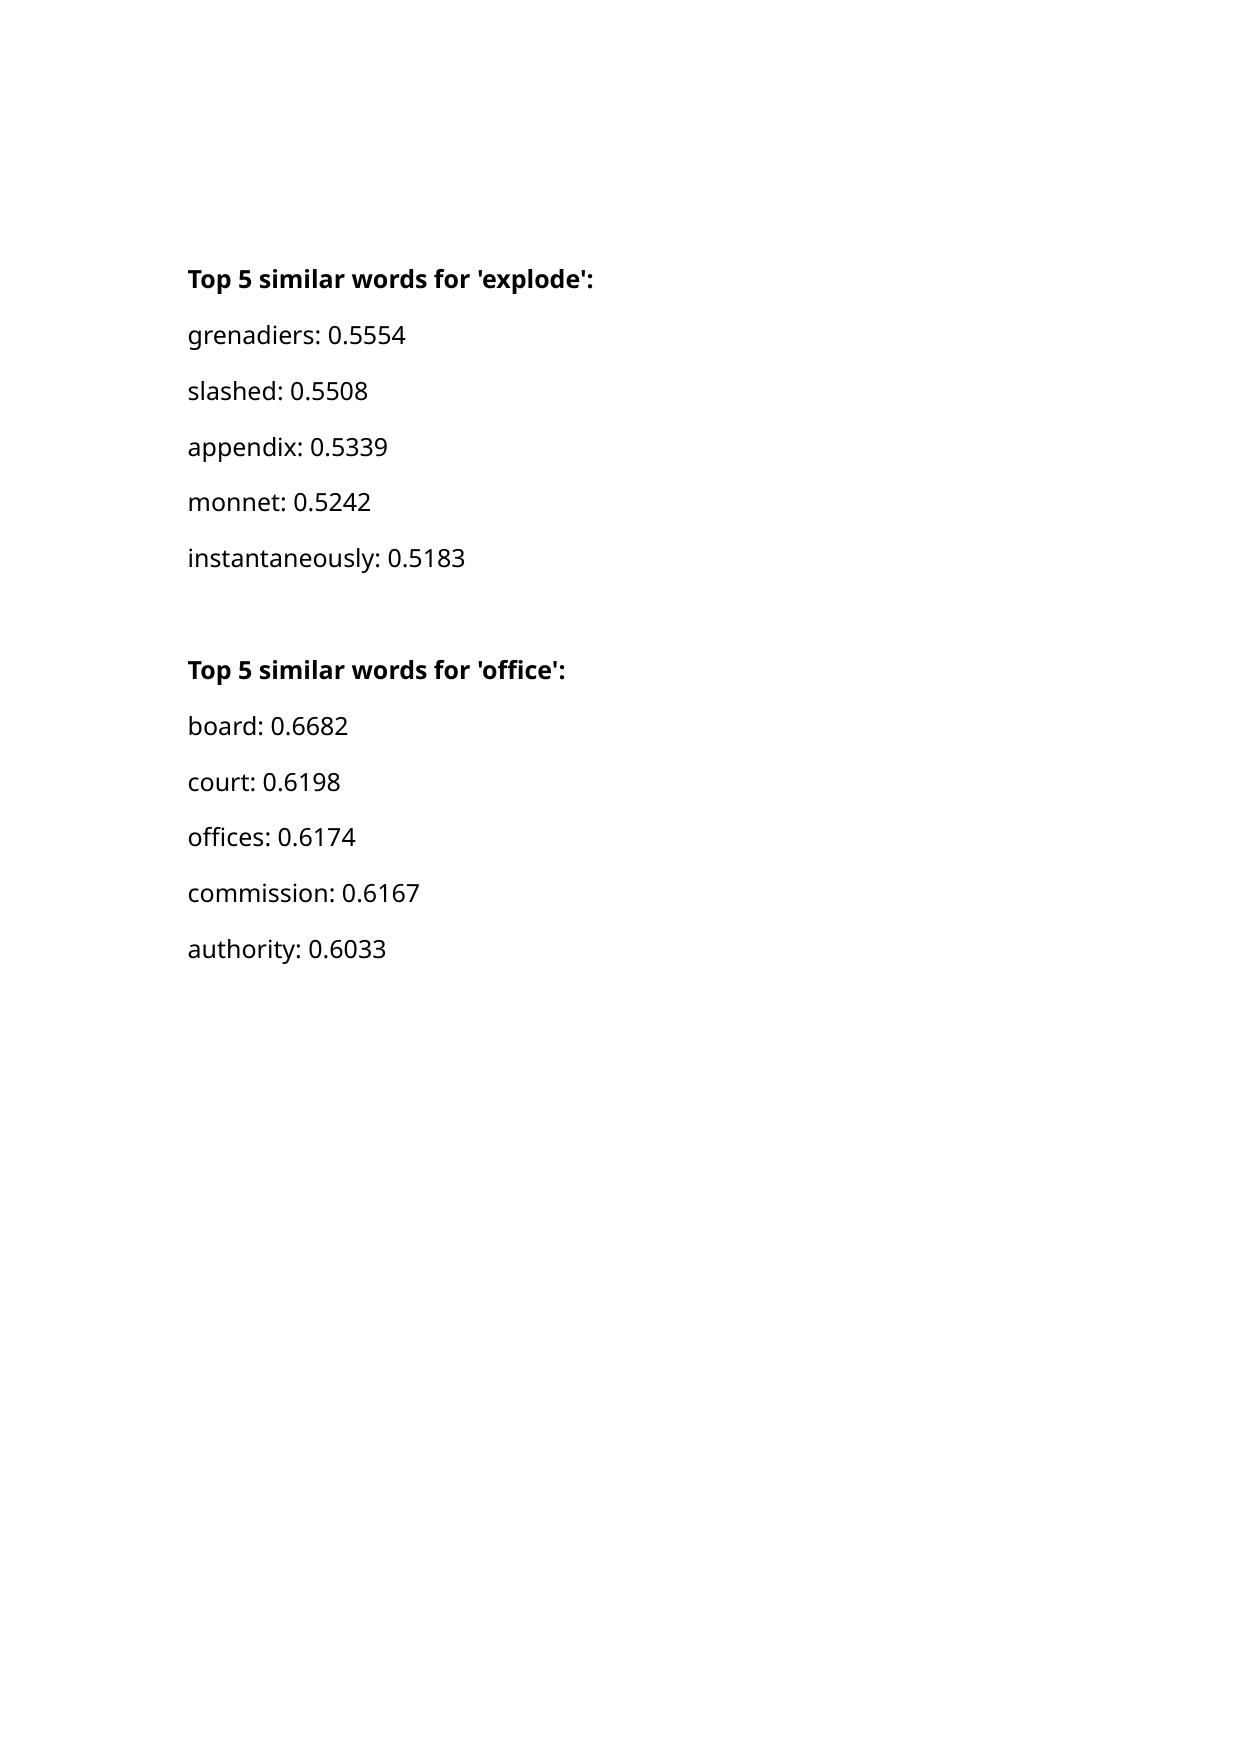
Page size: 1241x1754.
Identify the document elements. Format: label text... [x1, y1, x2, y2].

text grenadiers: 0.5554 [187, 317, 1053, 352]
text commission: 0.6167 [187, 876, 1053, 910]
text offices: 0.6174 [187, 820, 1053, 854]
text instantaneously: 0.5183 [187, 541, 1053, 575]
text Top 5 similar words for 'office': [187, 652, 1053, 687]
text monnet: 0.5242 [187, 485, 1053, 519]
text board: 0.6682 [187, 708, 1053, 742]
text court: 0.6198 [187, 764, 1053, 798]
text Top 5 similar words for 'explode': [187, 262, 1053, 296]
text authority: 0.6033 [187, 932, 1053, 966]
text slashed: 0.5508 [187, 373, 1053, 407]
text appendix: 0.5339 [187, 429, 1053, 463]
